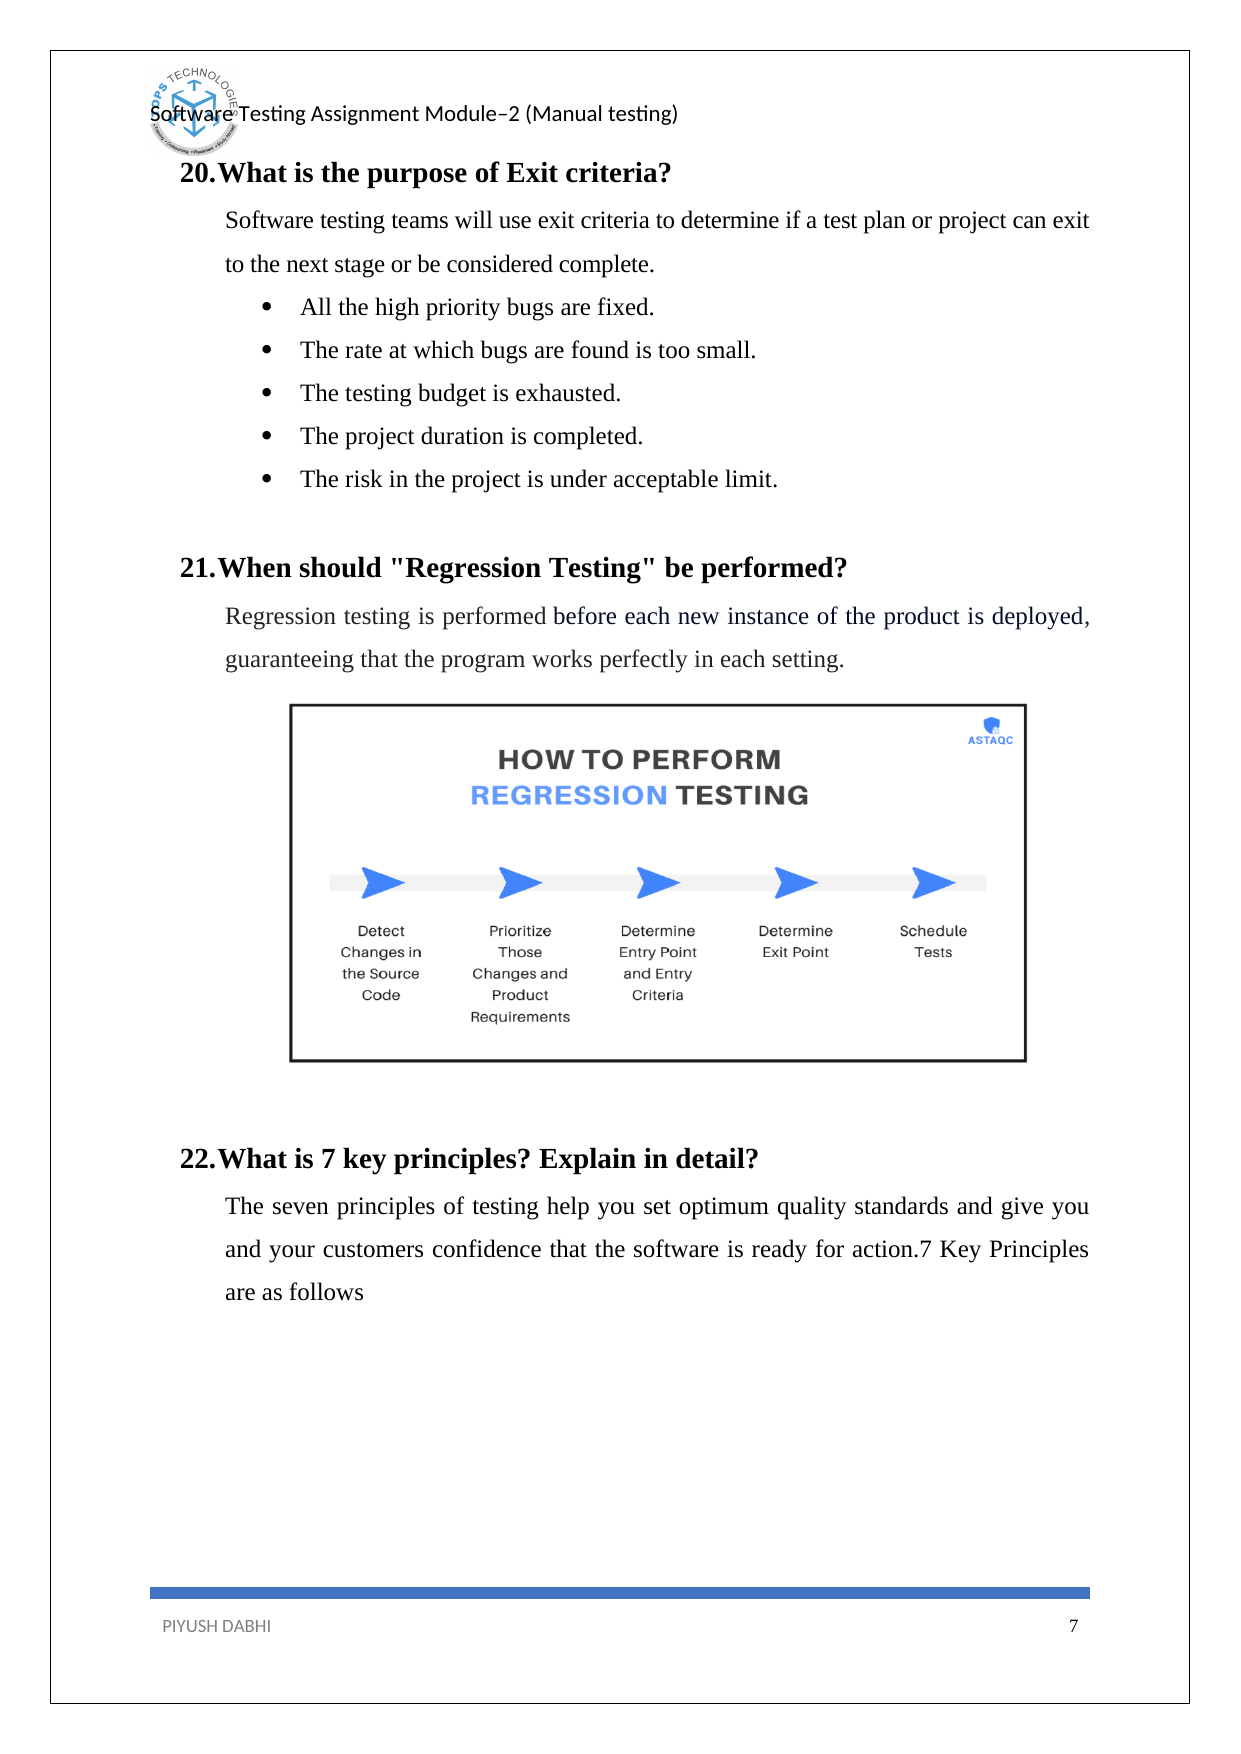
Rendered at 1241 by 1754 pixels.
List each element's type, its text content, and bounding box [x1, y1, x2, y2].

list All the high priority bugs are fixed. [262, 292, 1090, 321]
list Regression testing is performed before each new instance of the product is deployed, guaranteeing that the program works perfectly in each setting. [225, 601, 1090, 673]
list The testing budget is exhausted. [262, 378, 1090, 407]
picture [277, 687, 1039, 1084]
list The project duration is completed. [262, 421, 1090, 450]
picture [148, 63, 241, 156]
list The seven principles of testing help you set optimum quality standards and give you and your customers confidence that the software is ready for action.7 Key Principles are as follows [225, 1191, 1090, 1306]
list What is 7 key principles? Explain in detail? [179, 1141, 1090, 1174]
list Software testing teams will use exit criteria to determine if a test plan or project can exit to the next stage or be considered complete. [225, 234, 1090, 277]
list When should "Regression Testing" be performed? [179, 551, 1090, 584]
list The risk in the project is under acceptable limit. [262, 464, 1090, 493]
list What is the purpose of Exit criteria? [179, 155, 1090, 189]
list The rate at which bugs are found is too small. [262, 335, 1090, 364]
